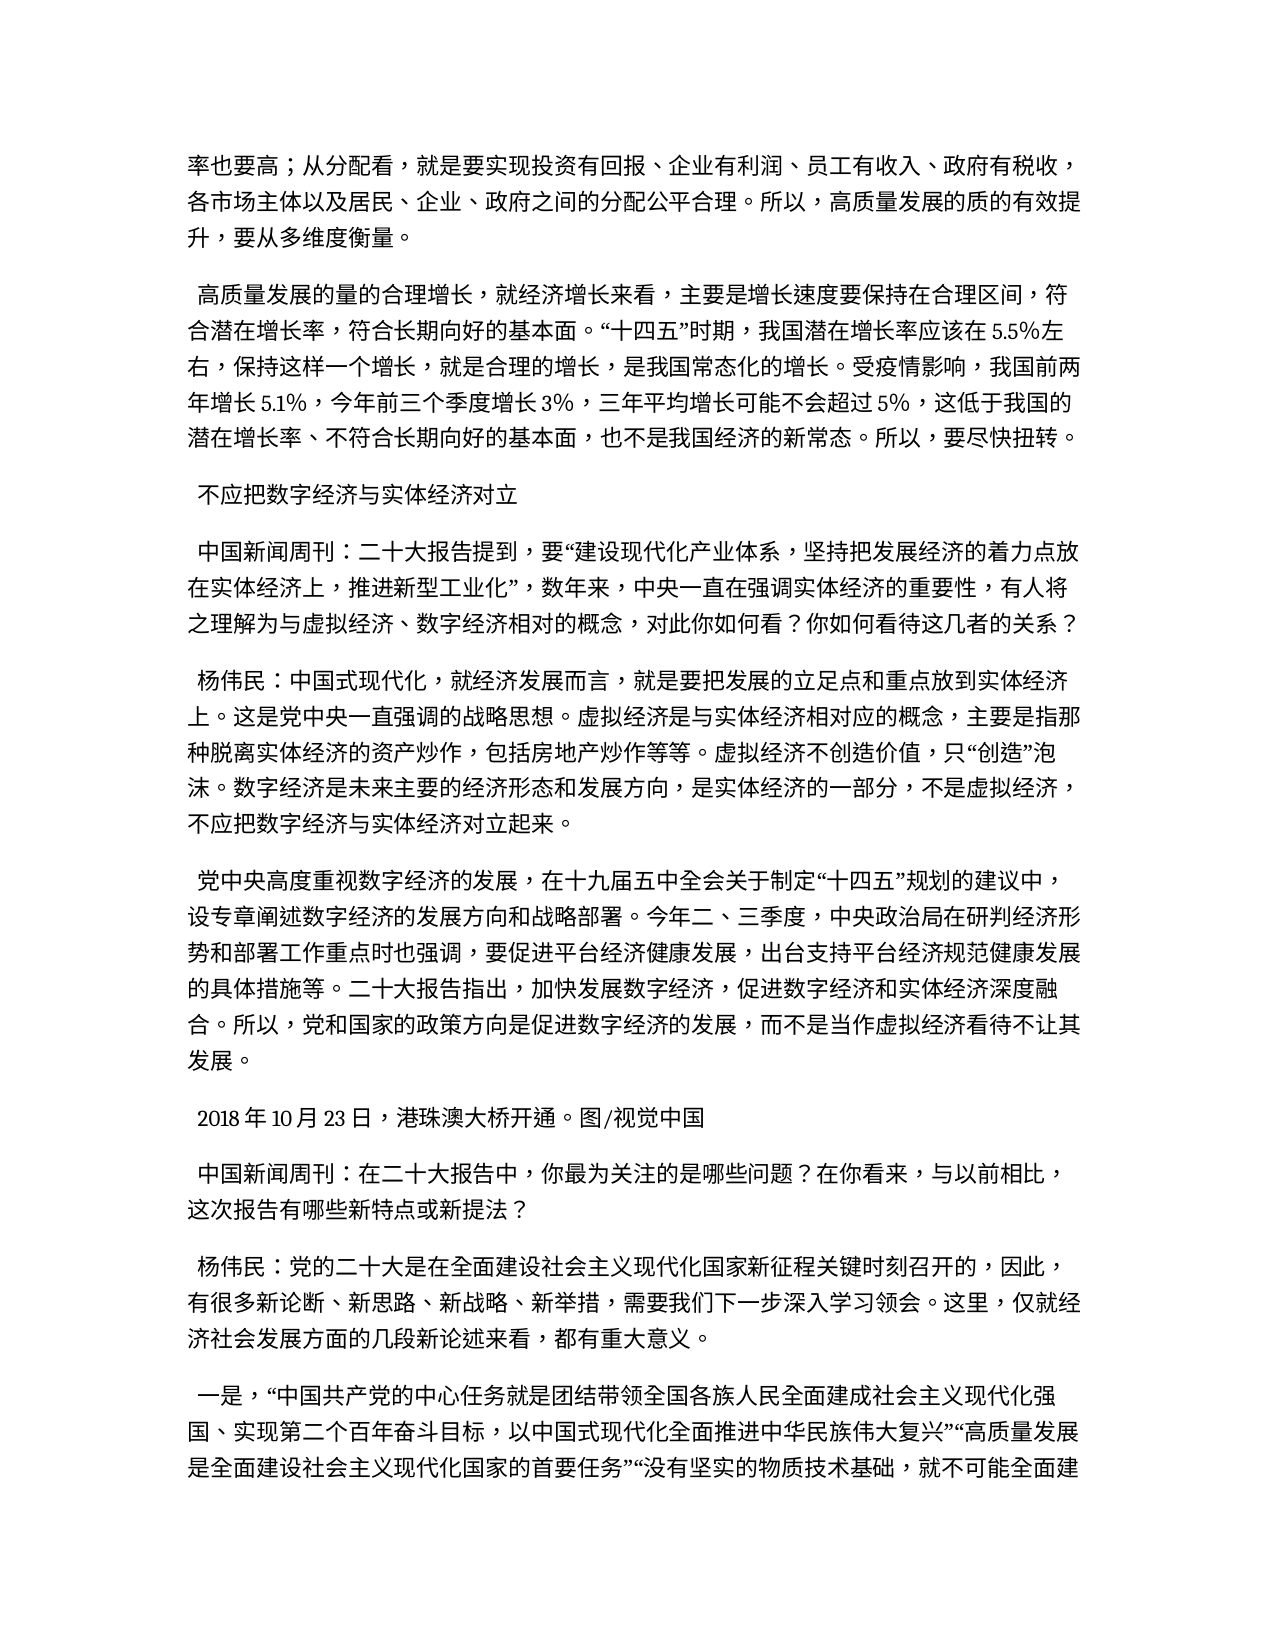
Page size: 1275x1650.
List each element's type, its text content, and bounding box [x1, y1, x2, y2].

text 杨伟民：党的二十大是在全面建设社会主义现代化国家新征程关键时刻召开的，因此，有很多新论断、新思路、新战略、新举措，需要我们下一步深入学习领会。这里，仅就经济社会发展方面的几段新论述来看，都有重大意义。 [187, 1251, 1087, 1354]
text 中国新闻周刊：二十大报告提到，要“建设现代化产业体系，坚持把发展经济的着力点放在实体经济上，推进新型工业化”，数年来，中央一直在强调实体经济的重要性，有人将之理解为与虚拟经济、数字经济相对的概念，对此你如何看？你如何看待这几者的关系？ [187, 536, 1087, 639]
text 杨伟民：中国式现代化，就经济发展而言，就是要把发展的立足点和重点放到实体经济上。这是党中央一直强调的战略思想。虚拟经济是与实体经济相对应的概念，主要是指那种脱离实体经济的资产炒作，包括房地产炒作等等。虚拟经济不创造价值，只“创造”泡沫。数字经济是未来主要的经济形态和发展方向，是实体经济的一部分，不是虚拟经济，不应把数字经济与实体经济对立起来。 [187, 664, 1087, 839]
text 2018年10月23日，港珠澳大桥开通。图/视觉中国 [187, 1102, 1087, 1133]
text 党中央高度重视数字经济的发展，在十九届五中全会关于制定“十四五”规划的建议中，设专章阐述数字经济的发展方向和战略部署。今年二、三季度，中央政治局在研判经济形势和部署工作重点时也强调，要促进平台经济健康发展，出台支持平台经济规范健康发展的具体措施等。二十大报告指出，加快发展数字经济，促进数字经济和实体经济深度融合。所以，党和国家的政策方向是促进数字经济的发展，而不是当作虚拟经济看待不让其发展。 [187, 865, 1087, 1076]
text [187, 150, 1087, 253]
text 中国新闻周刊：在二十大报告中，你最为关注的是哪些问题？在你看来，与以前相比，这次报告有哪些新特点或新提法？ [187, 1158, 1087, 1226]
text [187, 1380, 1087, 1483]
text 不应把数字经济与实体经济对立 [187, 479, 1087, 510]
text 高质量发展的量的合理增长，就经济增长来看，主要是增长速度要保持在合理区间，符合潜在增长率，符合长期向好的基本面。“十四五”时期，我国潜在增长率应该在5.5％左右，保持这样一个增长，就是合理的增长，是我国常态化的增长。受疫情影响，我国前两年增长5.1％，今年前三个季度增长3％，三年平均增长可能不会超过5％，这低于我国的潜在增长率、不符合长期向好的基本面，也不是我国经济的新常态。所以，要尽快扭转。 [187, 279, 1087, 454]
